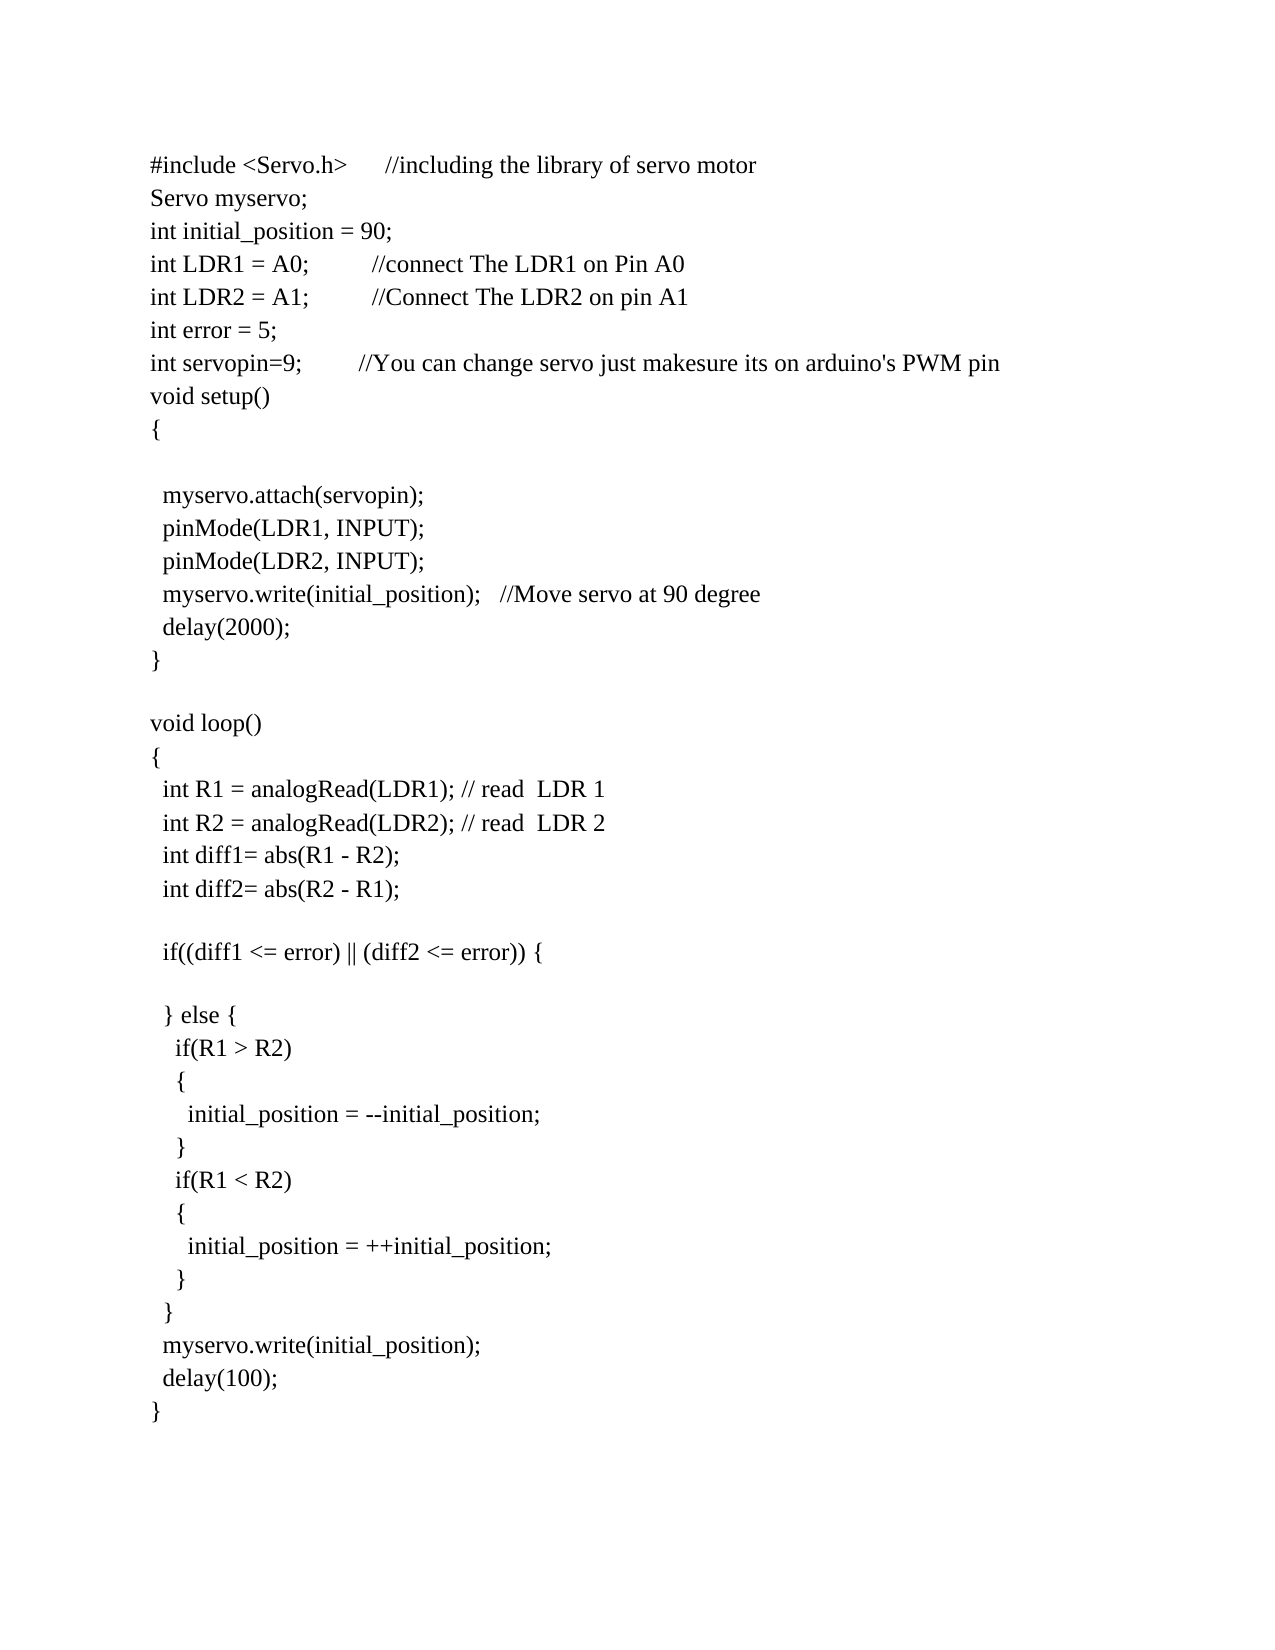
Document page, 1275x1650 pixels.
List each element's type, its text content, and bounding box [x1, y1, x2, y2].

text delay(100); [150, 1363, 1125, 1392]
text if(R1 > R2) [150, 1033, 1125, 1062]
text myservo.attach(servopin); [150, 480, 1125, 509]
text void loop() [150, 708, 1125, 737]
text int LDR2 = A1; //Connect The LDR2 on pin A1 [150, 282, 1125, 311]
text } [150, 1297, 1125, 1326]
text int diff2= abs(R2 - R1); [150, 874, 1125, 902]
text pinMode(LDR2, INPUT); [150, 546, 1125, 575]
text void setup() [150, 381, 1125, 410]
text int error = 5; [150, 315, 1125, 344]
text } [150, 1396, 1125, 1425]
text int LDR1 = A0; //connect The LDR1 on Pin A0 [150, 249, 1125, 278]
text #include <Servo.h> //including the library of servo motor [150, 150, 1125, 179]
text } [150, 1132, 1125, 1161]
text { [150, 414, 1125, 443]
text initial_position = ++initial_position; [150, 1231, 1125, 1260]
text int diff1= abs(R1 - R2); [150, 841, 1125, 869]
text myservo.write(initial_position); //Move servo at 90 degree [150, 579, 1125, 608]
text myservo.write(initial_position); [150, 1330, 1125, 1359]
text { [150, 742, 1125, 770]
text int initial_position = 90; [150, 216, 1125, 245]
text delay(2000); [150, 612, 1125, 641]
text } else { [150, 1000, 1125, 1029]
text { [150, 1198, 1125, 1227]
text int R2 = analogRead(LDR2); // read LDR 2 [150, 808, 1125, 836]
text pinMode(LDR1, INPUT); [150, 513, 1125, 542]
text if((diff1 <= error) || (diff2 <= error)) { [150, 937, 1125, 966]
text { [150, 1066, 1125, 1095]
text int R1 = analogRead(LDR1); // read LDR 1 [150, 774, 1125, 803]
text initial_position = --initial_position; [150, 1099, 1125, 1128]
text int servopin=9; //You can change servo just makesure its on arduino's PWM pin [150, 348, 1125, 377]
text if(R1 < R2) [150, 1165, 1125, 1194]
text Servo myservo; [150, 183, 1125, 212]
text } [150, 645, 1125, 674]
text } [150, 1264, 1125, 1293]
